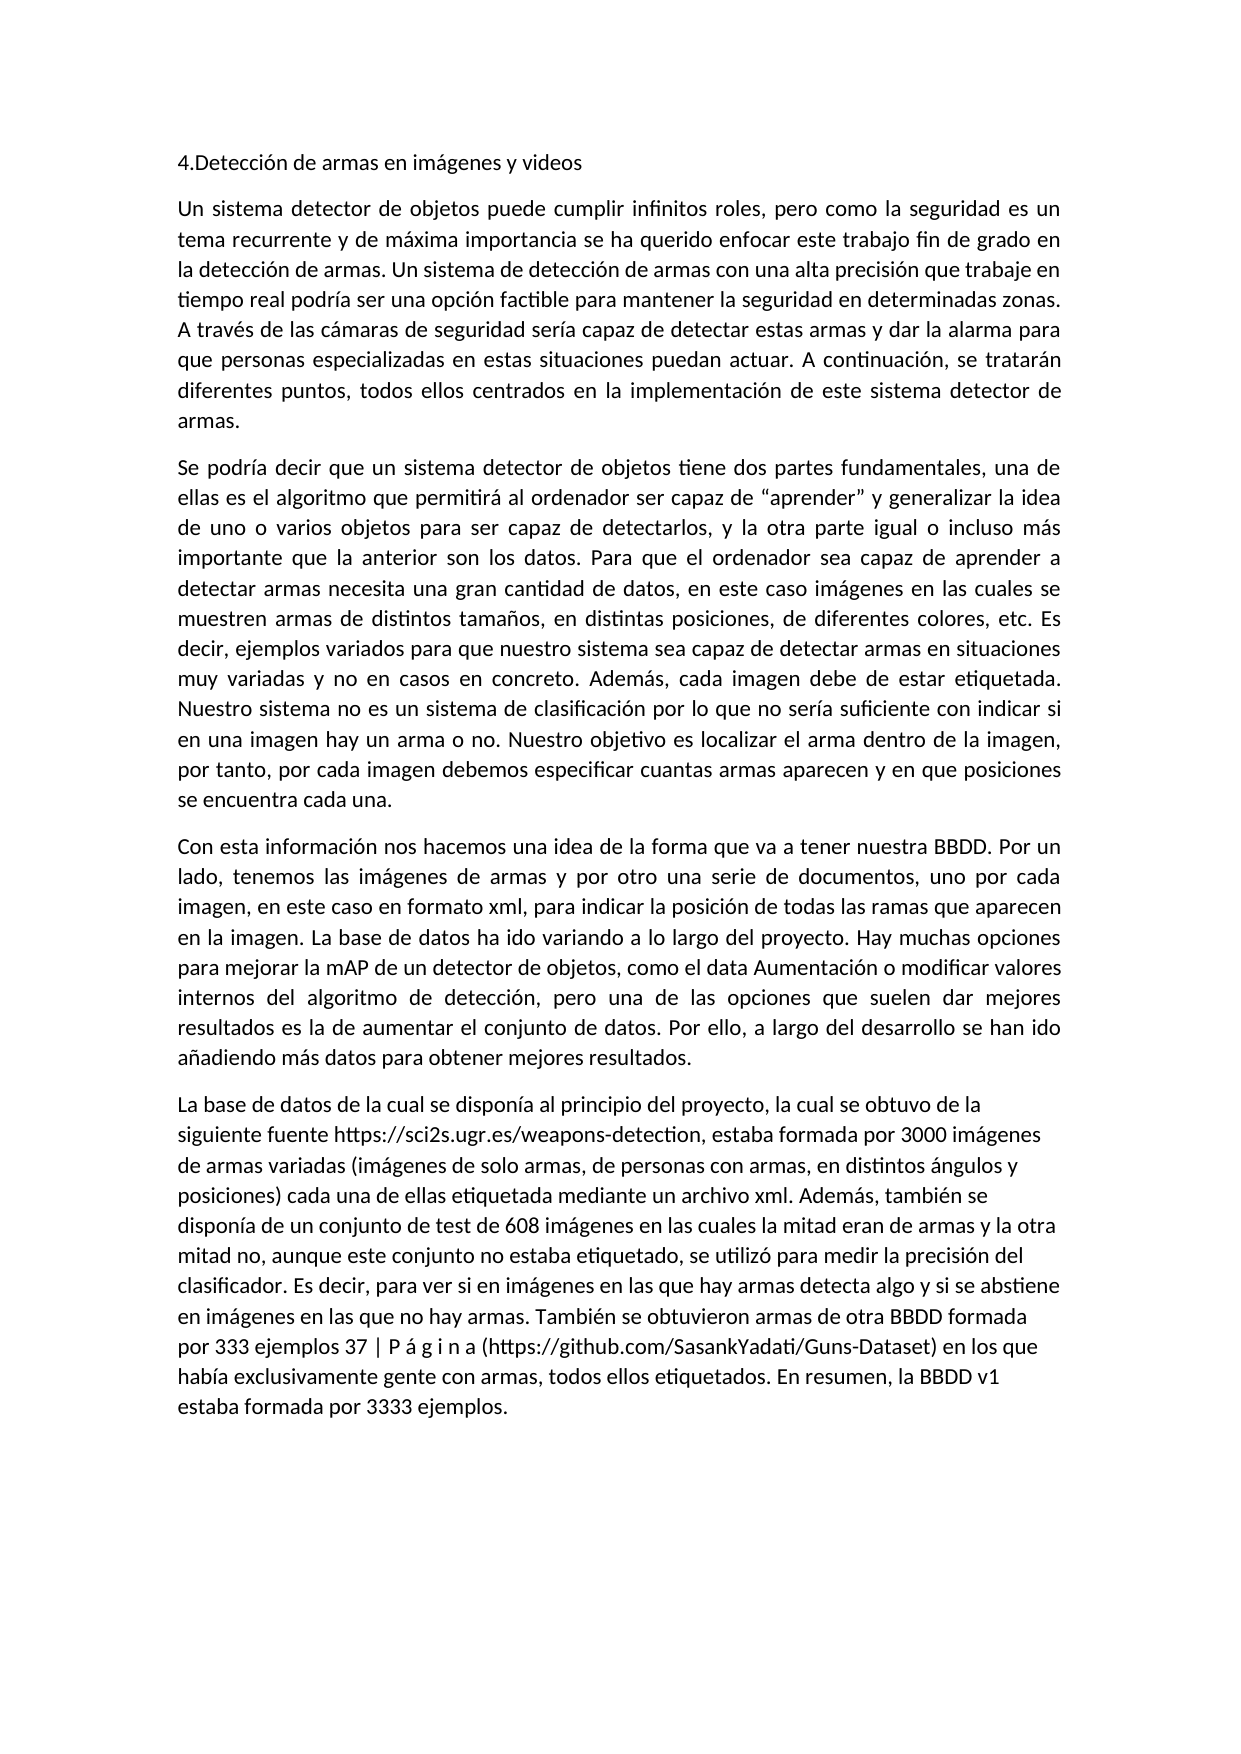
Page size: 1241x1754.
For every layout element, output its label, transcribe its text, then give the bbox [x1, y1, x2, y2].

text Con esta información nos hacemos una idea de la forma que va a tener nuestra BBDD. Por un lado, tenemos las imágenes de armas y por otro una serie de documentos, uno por cada imagen, en este caso en formato xml, para indicar la posición de todas las ramas que aparecen en la imagen. La base de datos ha ido variando a lo largo del proyecto. Hay muchas opciones para mejorar la mAP de un detector de objetos, como el data Aumentación o modificar valores internos del algoritmo de detección, pero una de las opciones que suelen dar mejores resultados es la de aumentar el conjunto de datos. Por ello, a largo del desarrollo se han ido añadiendo más datos para obtener mejores resultados. [177, 832, 1063, 1071]
text Se podría decir que un sistema detector de objetos tiene dos partes fundamentales, una de ellas es el algoritmo que permitirá al ordenador ser capaz de “aprender” y generalizar la idea de uno o varios objetos para ser capaz de detectarlos, y la otra parte igual o incluso más importante que la anterior son los datos. Para que el ordenador sea capaz de aprender a detectar armas necesita una gran cantidad de datos, en este caso imágenes en las cuales se muestren armas de distintos tamaños, en distintas posiciones, de diferentes colores, etc. Es decir, ejemplos variados para que nuestro sistema sea capaz de detectar armas en situaciones muy variadas y no en casos en concreto. Además, cada imagen debe de estar etiquetada. Nuestro sistema no es un sistema de clasificación por lo que no sería suficiente con indicar si en una imagen hay un arma o no. Nuestro objetivo es localizar el arma dentro de la imagen, por tanto, por cada imagen debemos especificar cuantas armas aparecen y en que posiciones se encuentra cada una. [177, 453, 1063, 813]
text 4.Detección de armas en imágenes y videos [177, 148, 1063, 176]
text La base de datos de la cual se disponía al principio del proyecto, la cual se obtuvo de la siguiente fuente https://sci2s.ugr.es/weapons-detection, estaba formada por 3000 imágenes de armas variadas (imágenes de solo armas, de personas con armas, en distintos ángulos y posiciones) cada una de ellas etiquetada mediante un archivo xml. Además, también se disponía de un conjunto de test de 608 imágenes en las cuales la mitad eran de armas y la otra mitad no, aunque este conjunto no estaba etiquetado, se utilizó para medir la precisión del clasificador. Es decir, para ver si en imágenes en las que hay armas detecta algo y si se abstiene en imágenes en las que no hay armas. También se obtuvieron armas de otra BBDD formada por 333 ejemplos 37 | P á g i n a (https://github.com/SasankYadati/Guns-Dataset) en los que había exclusivamente gente con armas, todos ellos etiquetados. En resumen, la BBDD v1 estaba formada por 3333 ejemplos. [177, 1090, 1063, 1420]
text Un sistema detector de objetos puede cumplir infinitos roles, pero como la seguridad es un tema recurrente y de máxima importancia se ha querido enfocar este trabajo fin de grado en la detección de armas. Un sistema de detección de armas con una alta precisión que trabaje en tiempo real podría ser una opción factible para mantener la seguridad en determinadas zonas. A través de las cámaras de seguridad sería capaz de detectar estas armas y dar la alarma para que personas especializadas en estas situaciones puedan actuar. A continuación, se tratarán diferentes puntos, todos ellos centrados en la implementación de este sistema detector de armas. [177, 194, 1063, 434]
